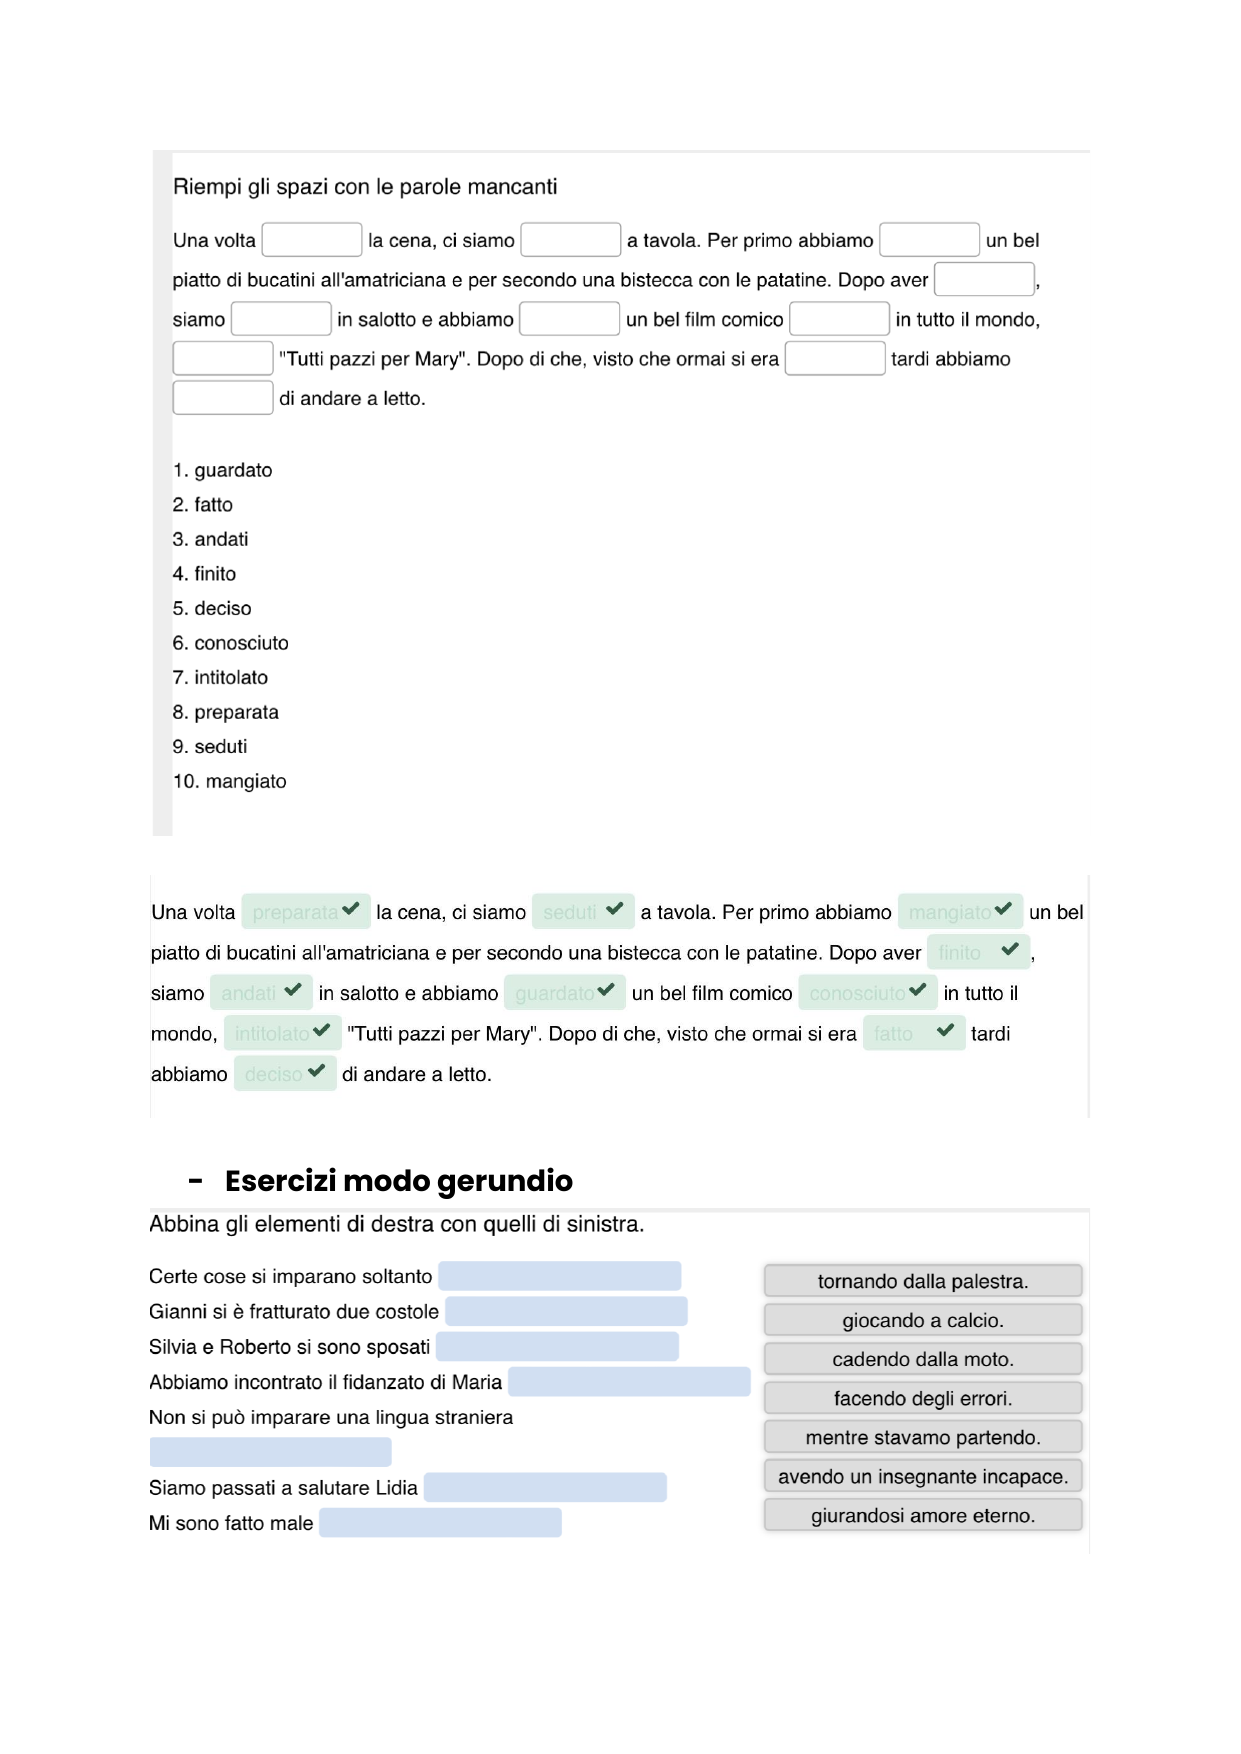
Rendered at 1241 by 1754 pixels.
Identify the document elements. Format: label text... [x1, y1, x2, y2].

picture [150, 1208, 1091, 1554]
picture [150, 150, 1091, 836]
picture [150, 875, 1091, 1118]
list Esercizi modo gerundio [187, 1158, 1090, 1202]
